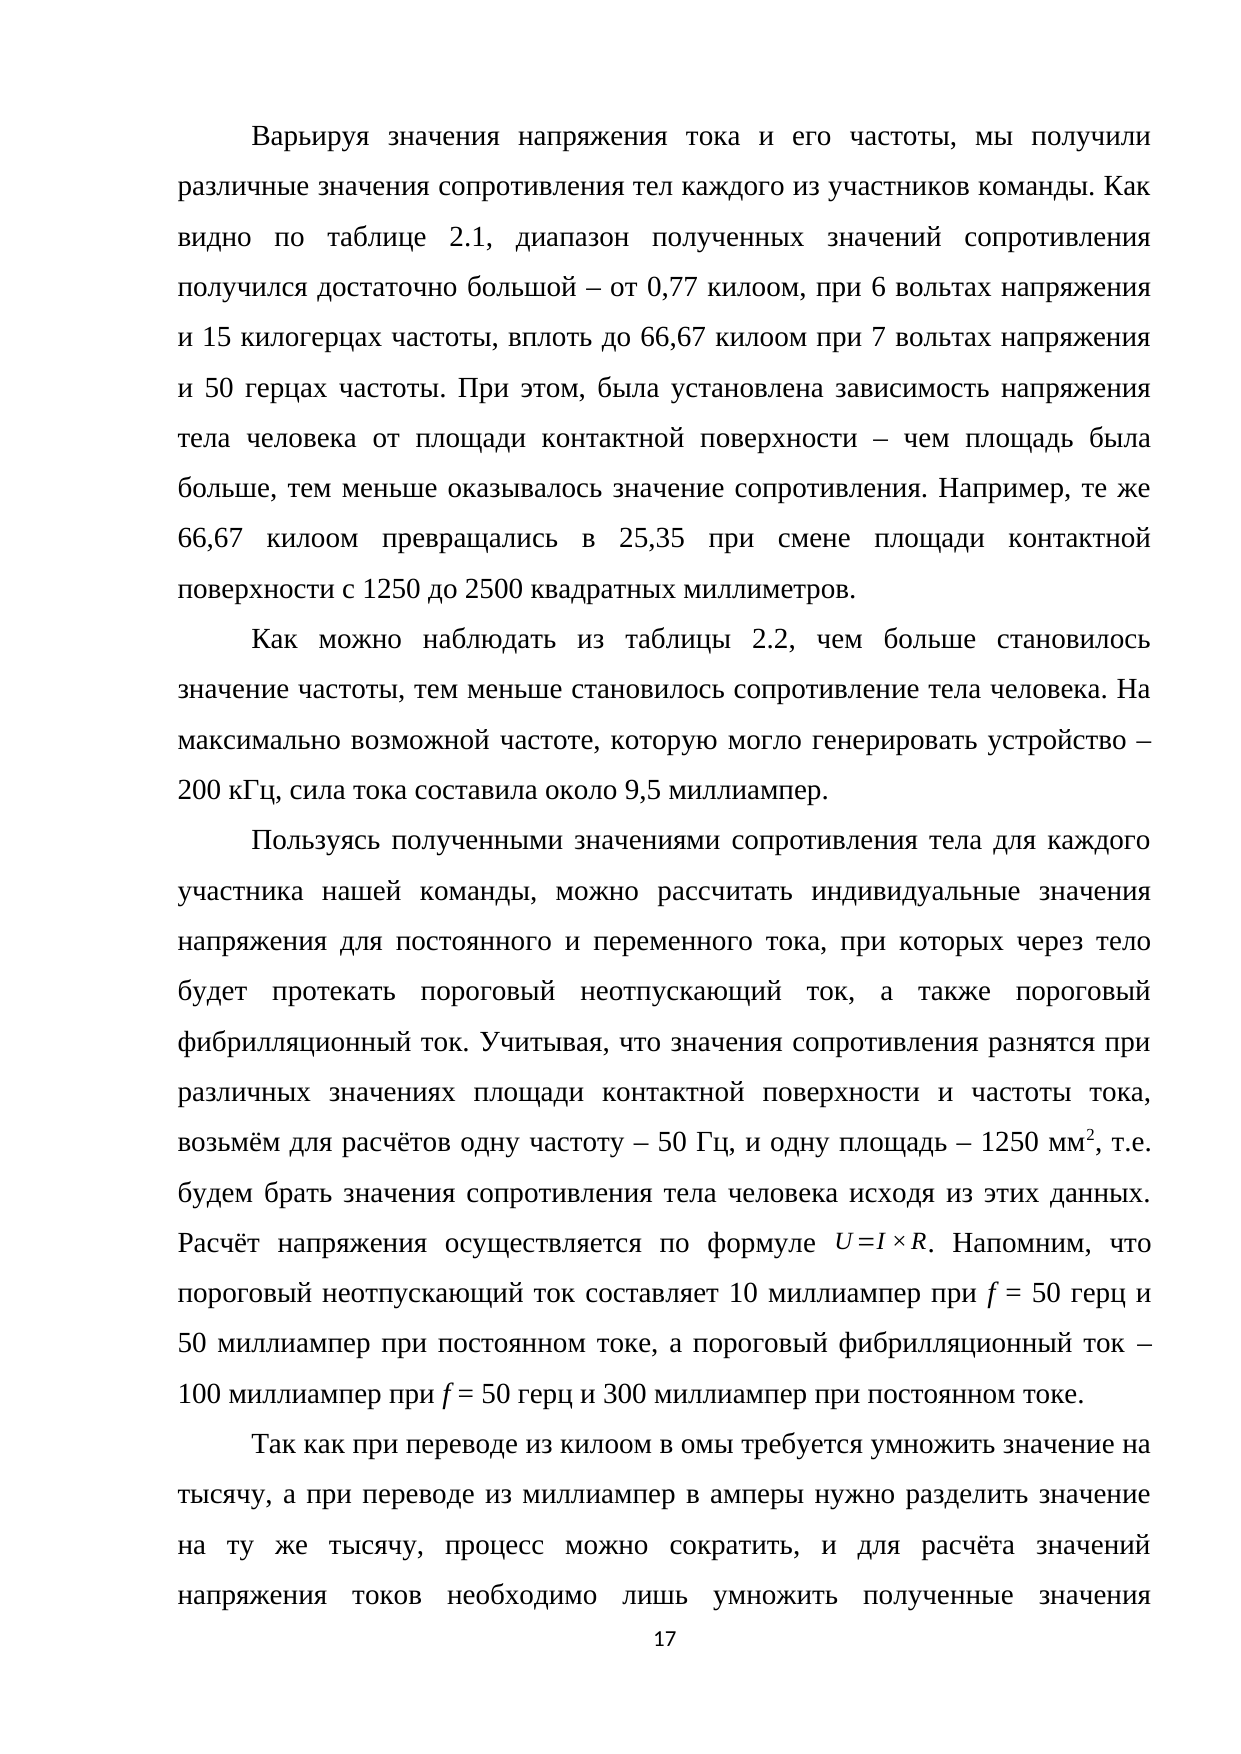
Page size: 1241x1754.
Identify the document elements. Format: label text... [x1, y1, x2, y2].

list Варьируя значения напряжения тока и его частоты, мы получили различные значения сопротивления тел каждого из участников команды. Как видно по таблице 2.1, диапазон полученных значений сопротивления получился достаточно большой – от 0,77 килоом, при 6 вольтах напряжения и 15 килогерцах частоты, вплоть до 66,67 килоом при 7 вольтах напряжения и 50 герцах частоты. При этом, была установлена зависимость напряжения тела человека от площади контактной поверхности – чем площадь была больше, тем меньше оказывалось значение сопротивления. Например, те же 66,67 килоом превращались в 25,35 при смене площади контактной поверхности с 1250 до 2500 квадратных миллиметров. [177, 118, 1152, 604]
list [177, 1426, 1152, 1611]
list Пользуясь полученными значениями сопротивления тела для каждого участника нашей команды, можно рассчитать индивидуальные значения напряжения для постоянного и переменного тока, при которых через тело будет протекать пороговый неотпускающий ток, а также пороговый фибрилляционный ток. Учитывая, что значения сопротивления разнятся при различных значениях площади контактной поверхности и частоты тока, возьмём для расчётов одну частоту – 50 Гц, и одну площадь – 1250 мм2, т.е. будем брать значения сопротивления тела человека исходя из этих данных. Расчёт напряжения осуществляется по формуле . Напомним, что пороговый неотпускающий ток составляет 10 миллиампер при f = 50 герц и 50 миллиампер при постоянном токе, а пороговый фибрилляционный ток – 100 миллиампер при f = 50 герц и 300 миллиампер при постоянном токе. [177, 822, 1152, 1409]
list Как можно наблюдать из таблицы 2.2, чем больше становилось значение частоты, тем меньше становилось сопротивление тела человека. На максимально возможной частоте, которую могло генерировать устройство – 200 кГц, сила тока составила около 9,5 миллиампер. [177, 621, 1152, 806]
